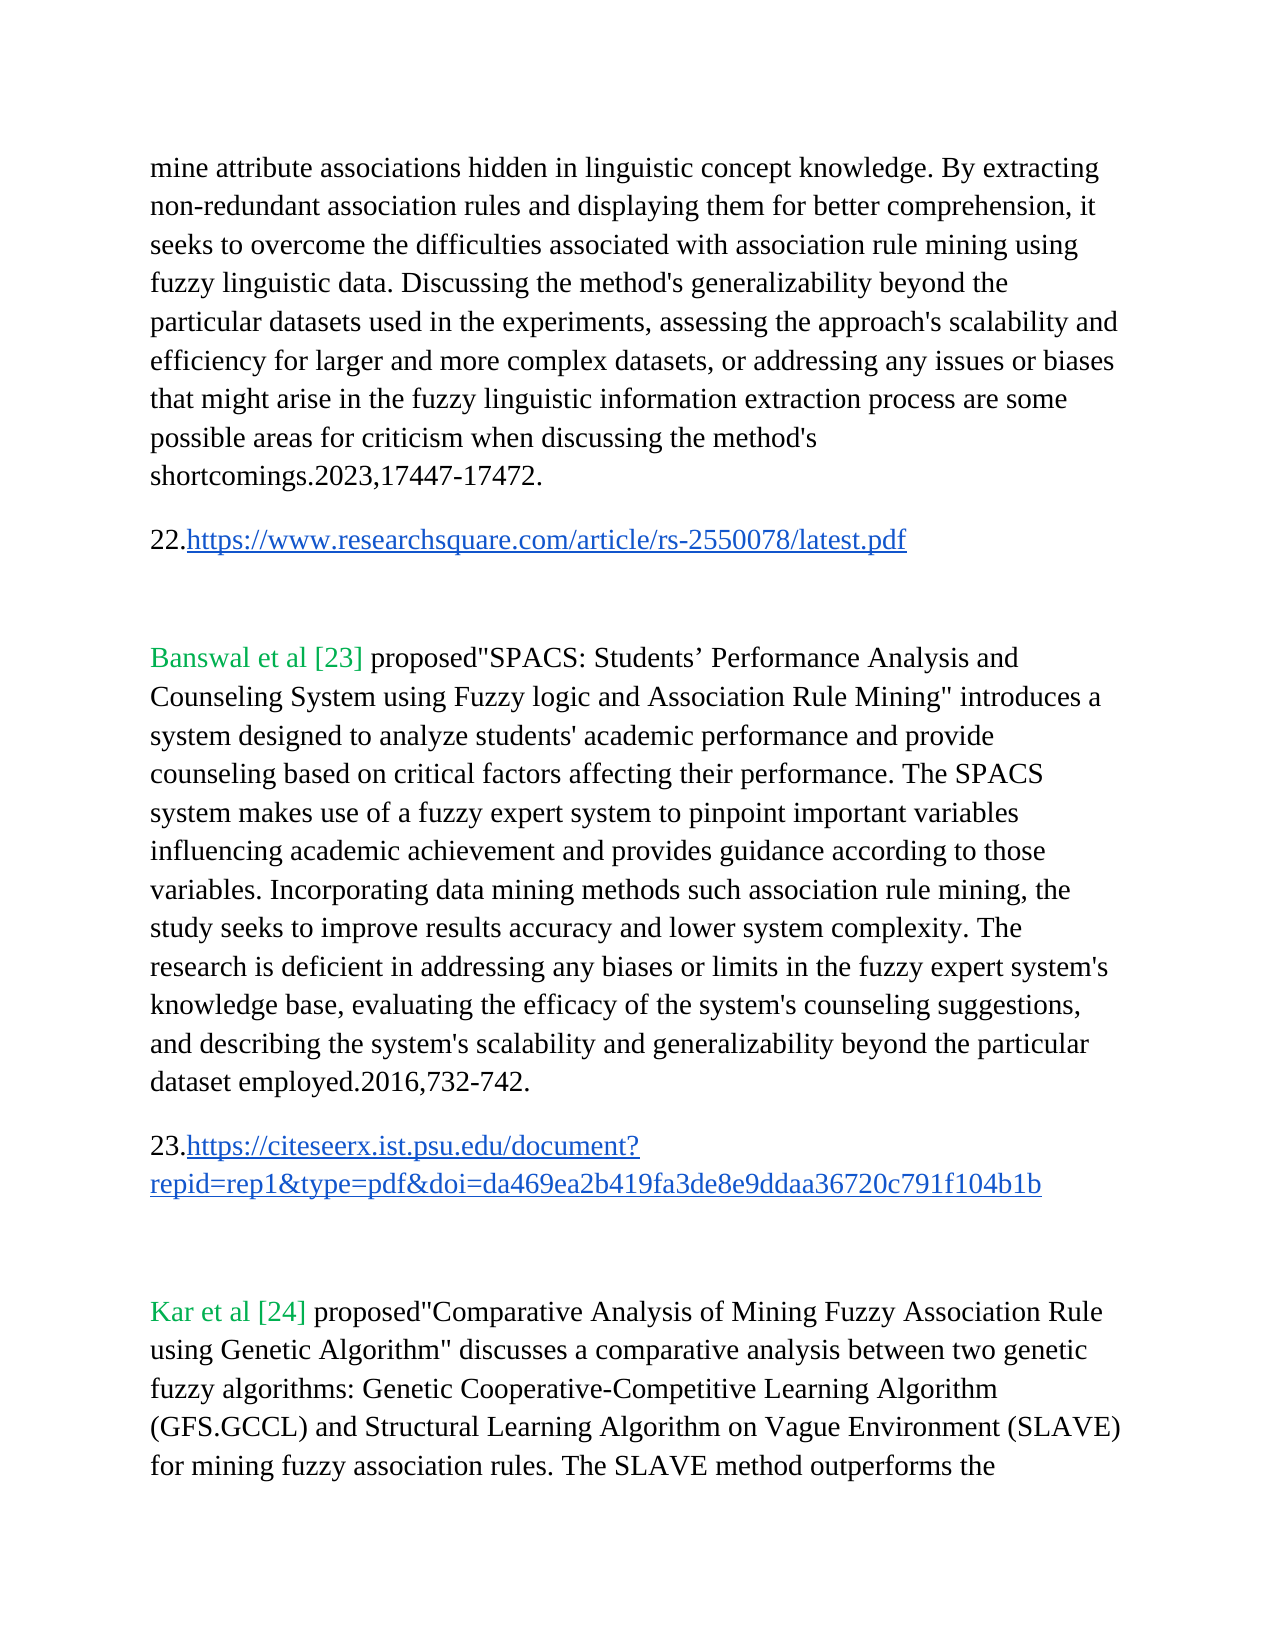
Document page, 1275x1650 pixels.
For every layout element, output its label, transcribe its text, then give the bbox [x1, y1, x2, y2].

text 23.https://citeseerx.ist.psu.edu/document?repid=rep1&type=pdf&doi=da469ea2b419fa3de8e9ddaa36720c791f104b1b [150, 1128, 1125, 1200]
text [150, 1294, 1125, 1481]
text Banswal et al [23] proposed"SPACS: Students’ Performance Analysis and Counseling System using Fuzzy logic and Association Rule Mining" introduces a system designed to analyze students' academic performance and provide counseling based on critical factors affecting their performance. The SPACS system makes use of a fuzzy expert system to pinpoint important variables influencing academic achievement and provides guidance according to those variables. Incorporating data mining methods such association rule mining, the study seeks to improve results accuracy and lower system complexity. The research is deficient in addressing any biases or limits in the fuzzy expert system's knowledge base, evaluating the efficacy of the system's counseling suggestions, and describing the system's scalability and generalizability beyond the particular dataset employed.2016,732-742. [150, 641, 1125, 1098]
text 22.https://www.researchsquare.com/article/rs-2550078/latest.pdf [150, 522, 1125, 555]
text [150, 150, 1125, 492]
